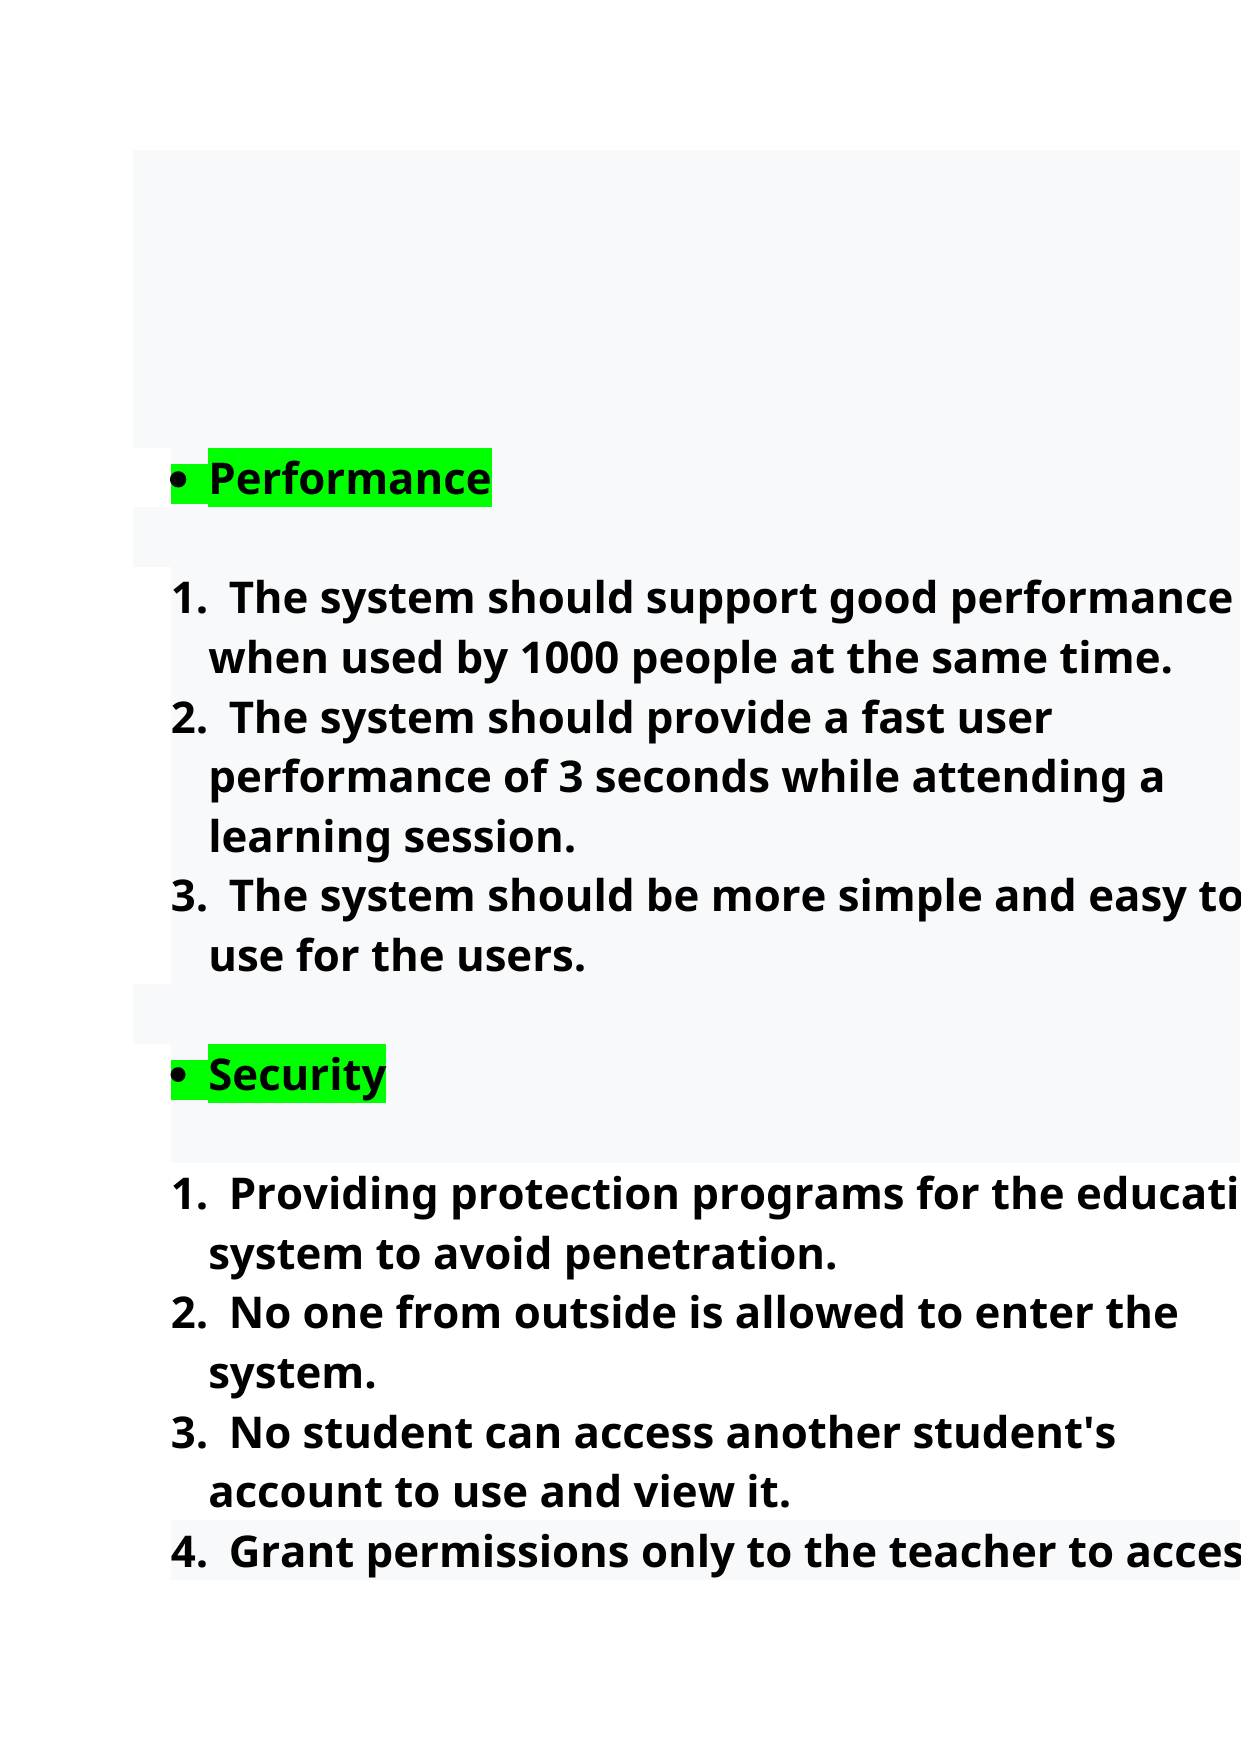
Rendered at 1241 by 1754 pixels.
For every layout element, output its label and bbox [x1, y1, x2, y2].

table_cell [122, 150, 1240, 1580]
